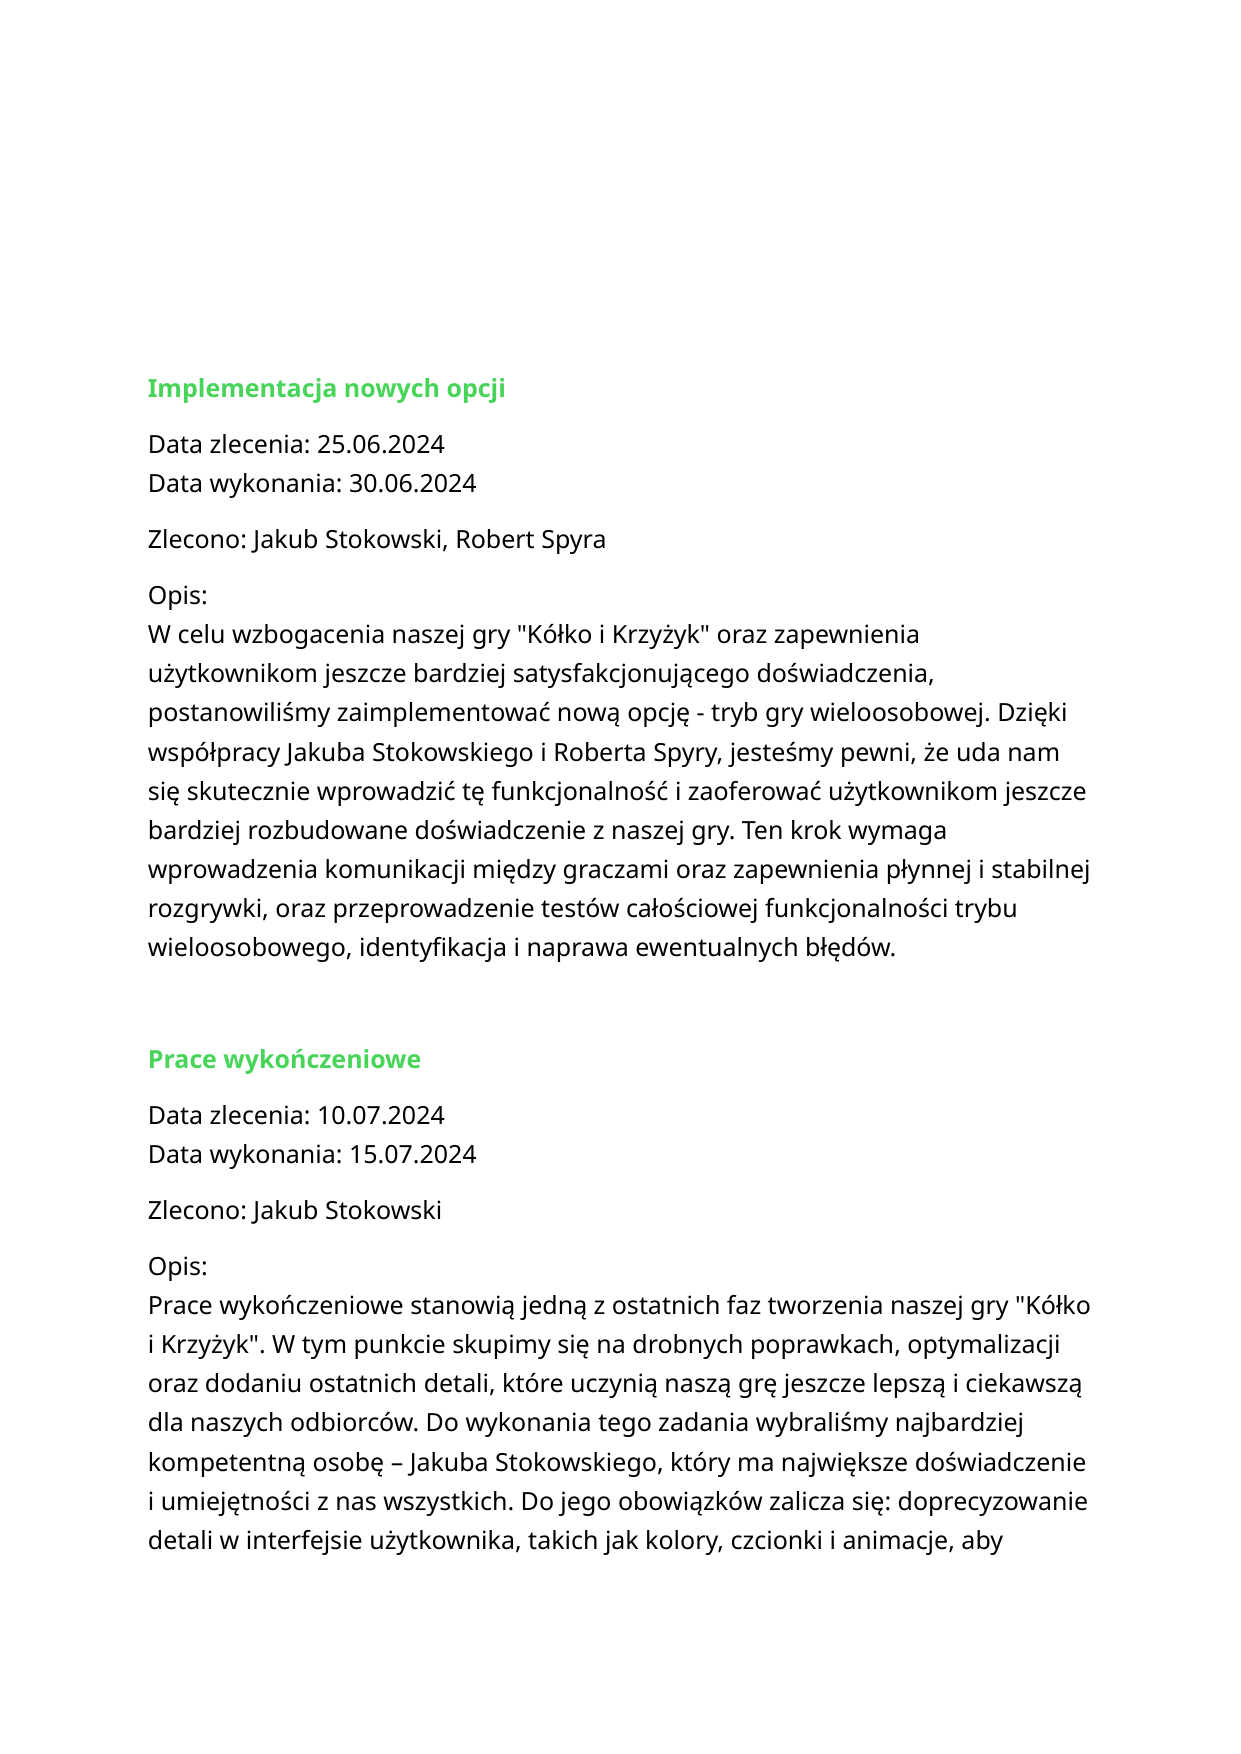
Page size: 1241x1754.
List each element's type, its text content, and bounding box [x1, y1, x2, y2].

text Data zlecenia: 10.07.2024 Data wykonania: 15.07.2024 [148, 1098, 1093, 1171]
text Zlecono: Jakub Stokowski [148, 1193, 1093, 1227]
text Zlecono: Jakub Stokowski, Robert Spyra [148, 522, 1093, 556]
text Implementacja nowych opcji [148, 371, 1093, 405]
text Opis: W celu wzbogacenia naszej gry "Kółko i Krzyżyk" oraz zapewnienia użytkownikom jeszcze bardziej satysfakcjonującego doświadczenia, postanowiliśmy zaimplementować nową opcję - tryb gry wieloosobowej. Dzięki współpracy Jakuba Stokowskiego i Roberta Spyry, jesteśmy pewni, że uda nam się skutecznie wprowadzić tę funkcjonalność i zaoferować użytkownikom jeszcze bardziej rozbudowane doświadczenie z naszej gry. Ten krok wymaga wprowadzenia komunikacji między graczami oraz zapewnienia płynnej i stabilnej rozgrywki, oraz przeprowadzenie testów całościowej funkcjonalności trybu wieloosobowego, identyfikacja i naprawa ewentualnych błędów. [148, 578, 1093, 964]
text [148, 1248, 1093, 1557]
text Data zlecenia: 25.06.2024 Data wykonania: 30.06.2024 [148, 427, 1093, 500]
text Prace wykończeniowe [148, 1042, 1093, 1076]
